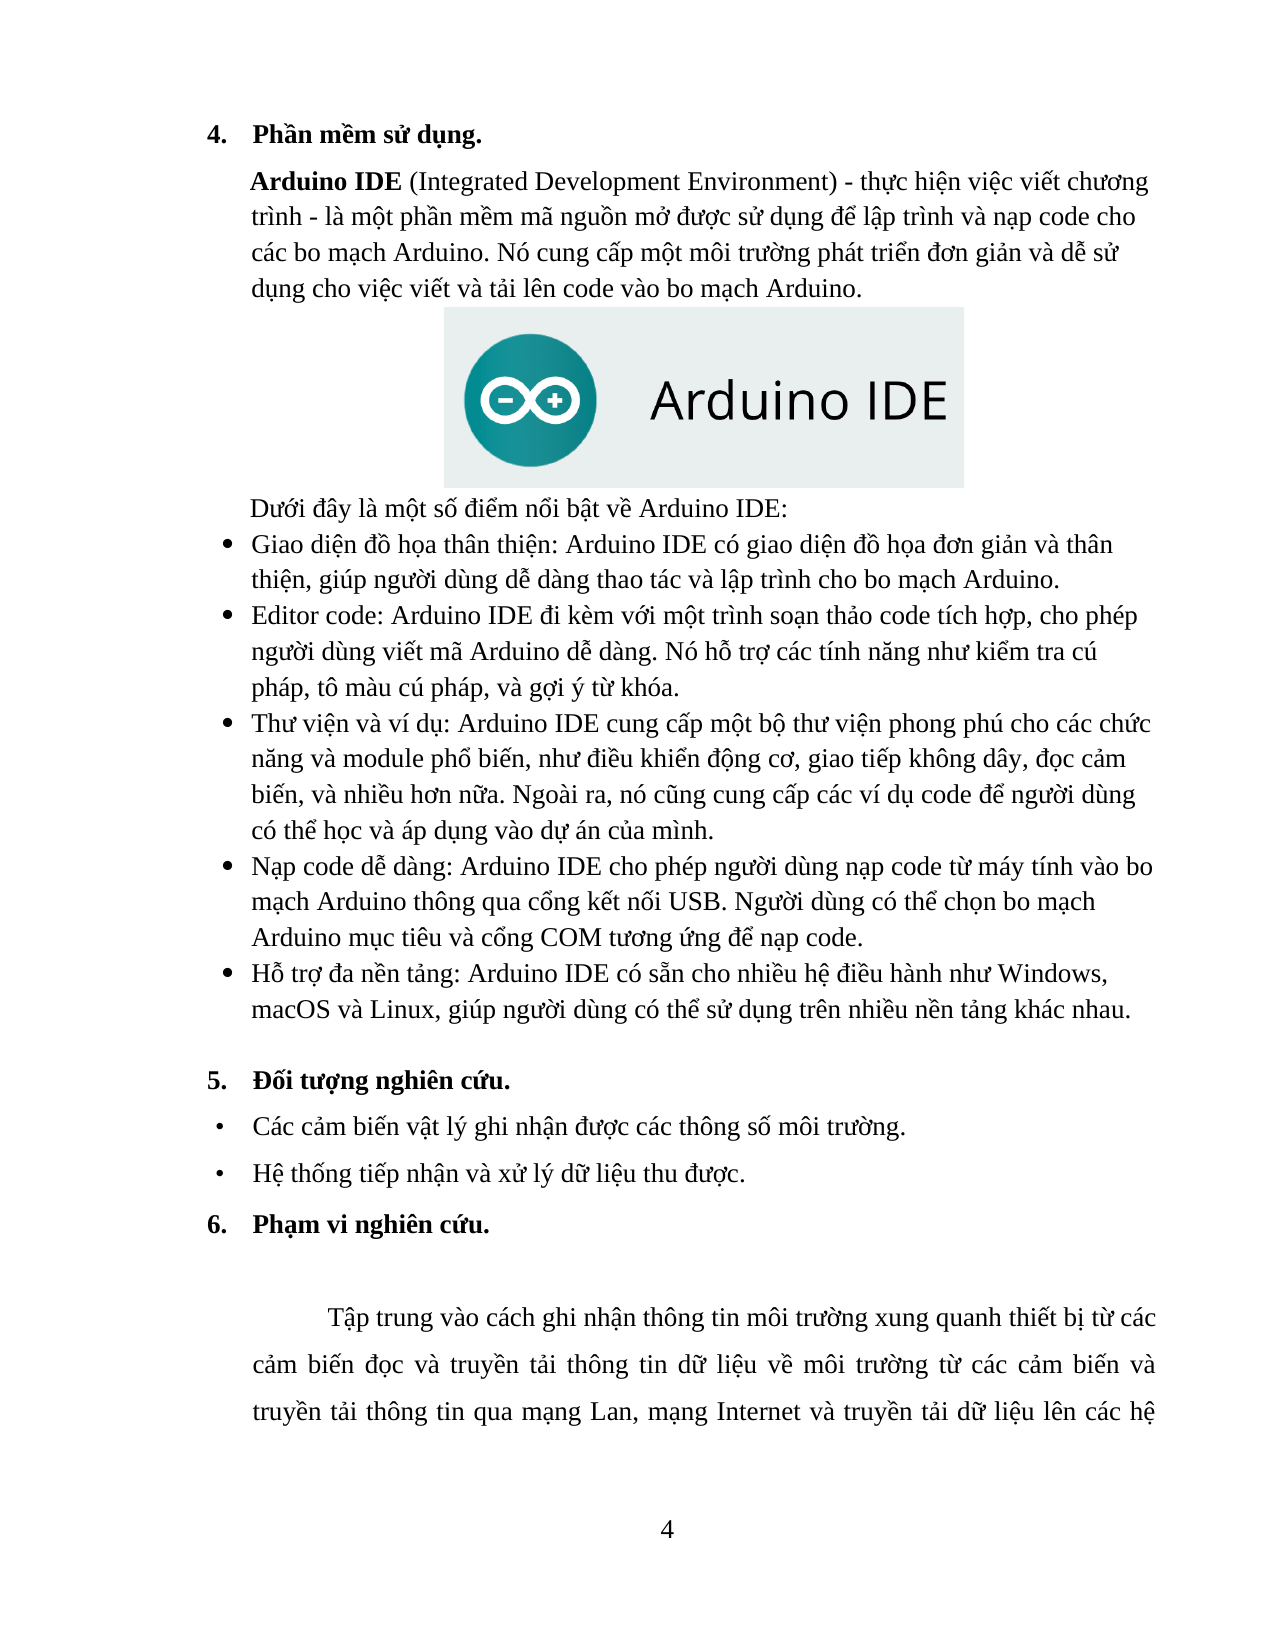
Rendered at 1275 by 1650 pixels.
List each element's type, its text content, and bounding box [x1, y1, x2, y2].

list Các cảm biến vật lý ghi nhận được các thông số môi trường. [215, 1111, 1157, 1142]
list Giao diện đồ họa thân thiện: Arduino IDE có giao diện đồ họa đơn giản và thân thiện, giúp người dùng dễ dàng thao tác và lập trình cho bo mạch Arduino. [223, 528, 1157, 595]
list Hỗ trợ đa nền tảng: Arduino IDE có sẵn cho nhiều hệ điều hành như Windows, macOS và Linux, giúp người dùng có thể sử dụng trên nhiều nền tảng khác nhau. [223, 957, 1157, 1024]
list Arduino IDE (Integrated Development Environment) - thực hiện việc viết chương trình - là một phần mềm mã nguồn mở được sử dụng để lập trình và nạp code cho các bo mạch Arduino. Nó cung cấp một môi trường phát triển đơn giản và dễ sử dụng cho việc viết và tải lên code vào bo mạch Arduino. [249, 165, 1157, 303]
subtitle Phạm vi nghiên cứu. [207, 1208, 1157, 1239]
list Hệ thống tiếp nhận và xử lý dữ liệu thu được. [215, 1157, 1157, 1188]
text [252, 1301, 1157, 1426]
list Thư viện và ví dụ: Arduino IDE cung cấp một bộ thư viện phong phú cho các chức năng và module phổ biến, như điều khiển động cơ, giao tiếp không dây, đọc cảm biến, và nhiều hơn nữa. Ngoài ra, nó cũng cung cấp các ví dụ code để người dùng có thể học và áp dụng vào dự án của mình. [223, 707, 1157, 845]
list Editor code: Arduino IDE đi kèm với một trình soạn thảo code tích hợp, cho phép người dùng viết mã Arduino dễ dàng. Nó hỗ trợ các tính năng như kiểm tra cú pháp, tô màu cú pháp, và gợi ý từ khóa. [223, 599, 1157, 702]
subtitle Đối tượng nghiên cứu. [207, 1064, 1157, 1095]
list Nạp code dễ dàng: Arduino IDE cho phép người dùng nạp code từ máy tính vào bo mạch Arduino thông qua cổng kết nối USB. Người dùng có thể chọn bo mạch Arduino mục tiêu và cổng COM tương ứng để nạp code. [223, 850, 1157, 952]
picture [443, 307, 965, 488]
list Dưới đây là một số điểm nổi bật về Arduino IDE: [249, 492, 1157, 523]
subtitle Phần mềm sử dụng. [207, 118, 1157, 149]
